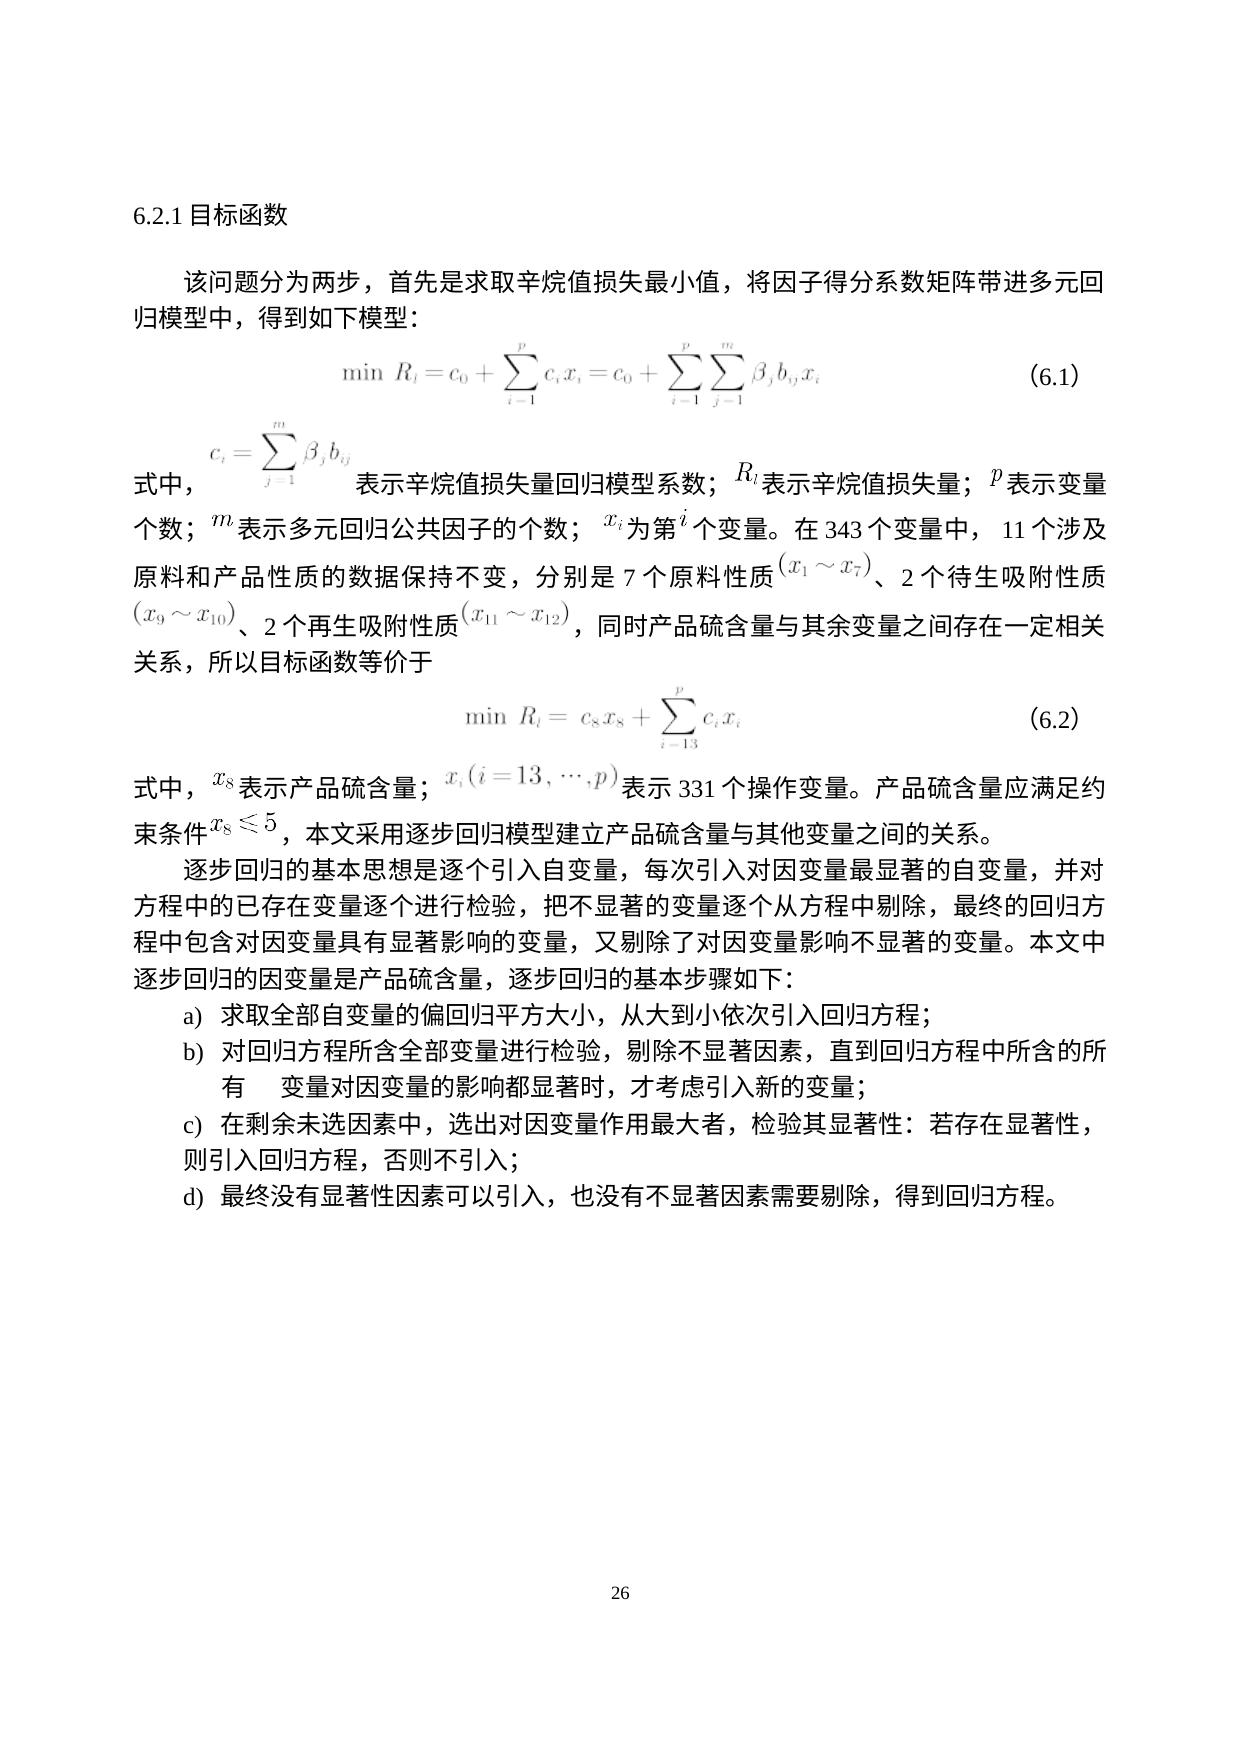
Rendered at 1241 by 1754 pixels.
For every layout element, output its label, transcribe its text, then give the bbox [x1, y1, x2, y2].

table_header （6.2） [975, 679, 1106, 758]
list 最终没有显著性因素可以引入，也没有不显著因素需要剔除，得到回归方程。 [183, 1177, 1107, 1213]
text 逐步回归的基本思想是逐个引入自变量，每次引入对因变量最显著的自变量，并对方程中的已存在变量逐个进行检验，把不显著的变量逐个从方程中剔除，最终的回归方程中包含对因变量具有显著影响的变量，又剔除了对因变量影响不显著的变量。本文中逐步回归的因变量是产品硫含量，逐步回归的基本步骤如下： [133, 850, 1107, 995]
list 求取全部自变量的偏回归平方大小，从大到小依次引入回归方程； [183, 995, 1107, 1032]
text 式中，表示辛烷值损失量回归模型系数；表示辛烷值损失量；表示变量个数；表示多元回归公共因子的个数； 为第个变量。在343个变量中， 11个涉及原料和产品性质的数据保持不变，分别是7个原料性质、2个待生吸附性质、2个再生吸附性质，同时产品硫含量与其余变量之间存在一定相关关系，所以目标函数等价于 [133, 414, 1107, 678]
table_header （6.1） [975, 335, 1106, 414]
text 6.2.1目标函数 [133, 181, 1107, 246]
text 式中，表示产品硫含量；表示331个操作变量。产品硫含量应满足约束条件，本文采用逐步回归模型建立产品硫含量与其他变量之间的关系。 [133, 758, 1107, 850]
table_header [133, 679, 974, 758]
table_header [133, 335, 974, 414]
list 在剩余未选因素中，选出对因变量作用最大者，检验其显著性：若存在显著性，则引入回归方程，否则不引入； [183, 1104, 1107, 1177]
list 对回归方程所含全部变量进行检验，剔除不显著因素，直到回归方程中所含的所有 变量对因变量的影响都显著时，才考虑引入新的变量； [183, 1032, 1107, 1104]
text 该问题分为两步，首先是求取辛烷值损失最小值，将因子得分系数矩阵带进多元回归模型中，得到如下模型： [133, 262, 1107, 335]
